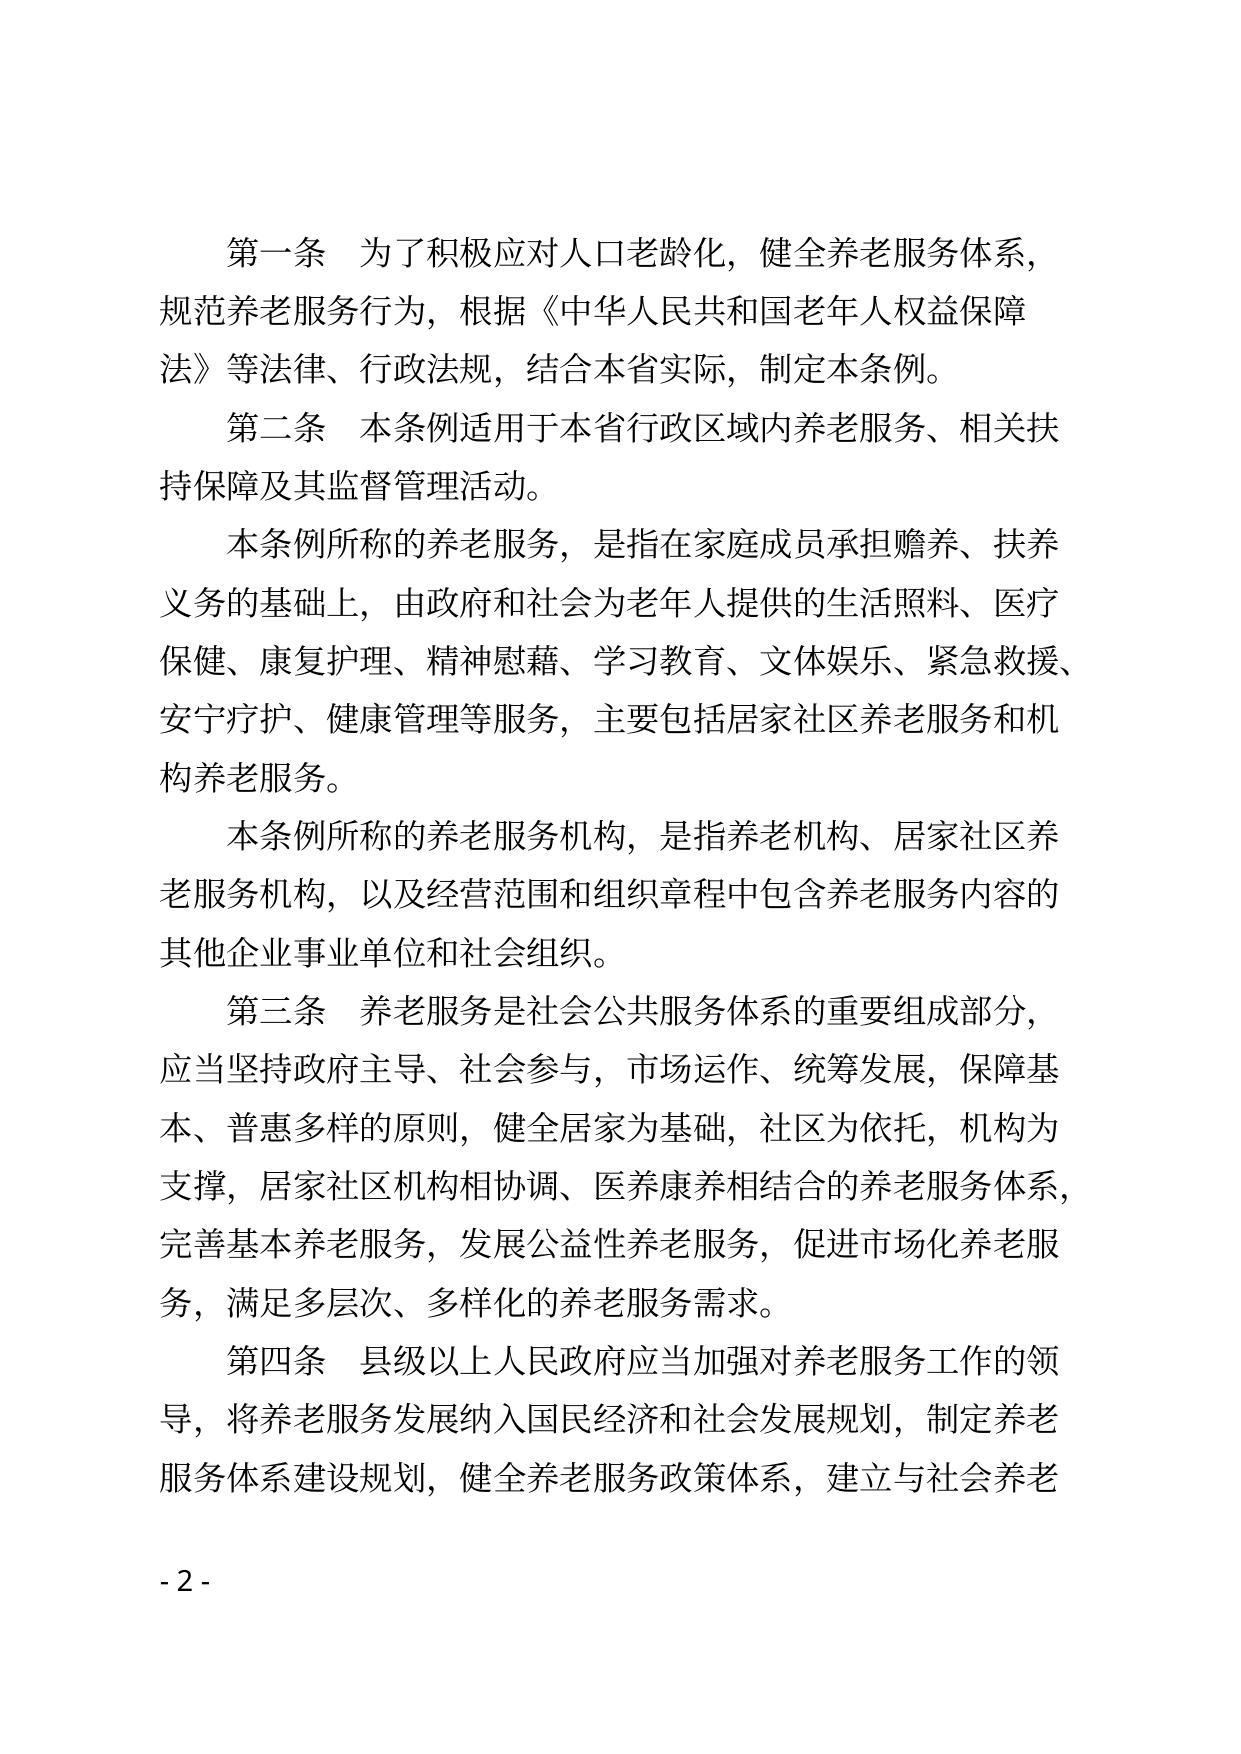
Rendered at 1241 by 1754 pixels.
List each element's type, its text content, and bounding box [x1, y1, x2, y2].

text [159, 1327, 1081, 1502]
text 第三条 养老服务是社会公共服务体系的重要组成部分，应当坚持政府主导、社会参与，市场运作、统筹发展，保障基本、普惠多样的原则，健全居家为基础，社区为依托，机构为支撑，居家社区机构相协调、医养康养相结合的养老服务体系，完善基本养老服务，发展公益性养老服务，促进市场化养老服务，满足多层次、多样化的养老服务需求。 [159, 977, 1081, 1327]
text 本条例所称的养老服务，是指在家庭成员承担赡养、扶养义务的基础上，由政府和社会为老年人提供的生活照料、医疗保健、康复护理、精神慰藉、学习教育、文体娱乐、紧急救援、安宁疗护、健康管理等服务，主要包括居家社区养老服务和机构养老服务。 [159, 510, 1081, 802]
text 第一条 为了积极应对人口老龄化，健全养老服务体系，规范养老服务行为，根据《中华人民共和国老年人权益保障法》等法律、行政法规，结合本省实际，制定本条例。 [159, 218, 1081, 393]
text 第二条 本条例适用于本省行政区域内养老服务、相关扶持保障及其监督管理活动。 [159, 393, 1081, 510]
text 本条例所称的养老服务机构，是指养老机构、居家社区养老服务机构，以及经营范围和组织章程中包含养老服务内容的其他企业事业单位和社会组织。 [159, 802, 1081, 977]
